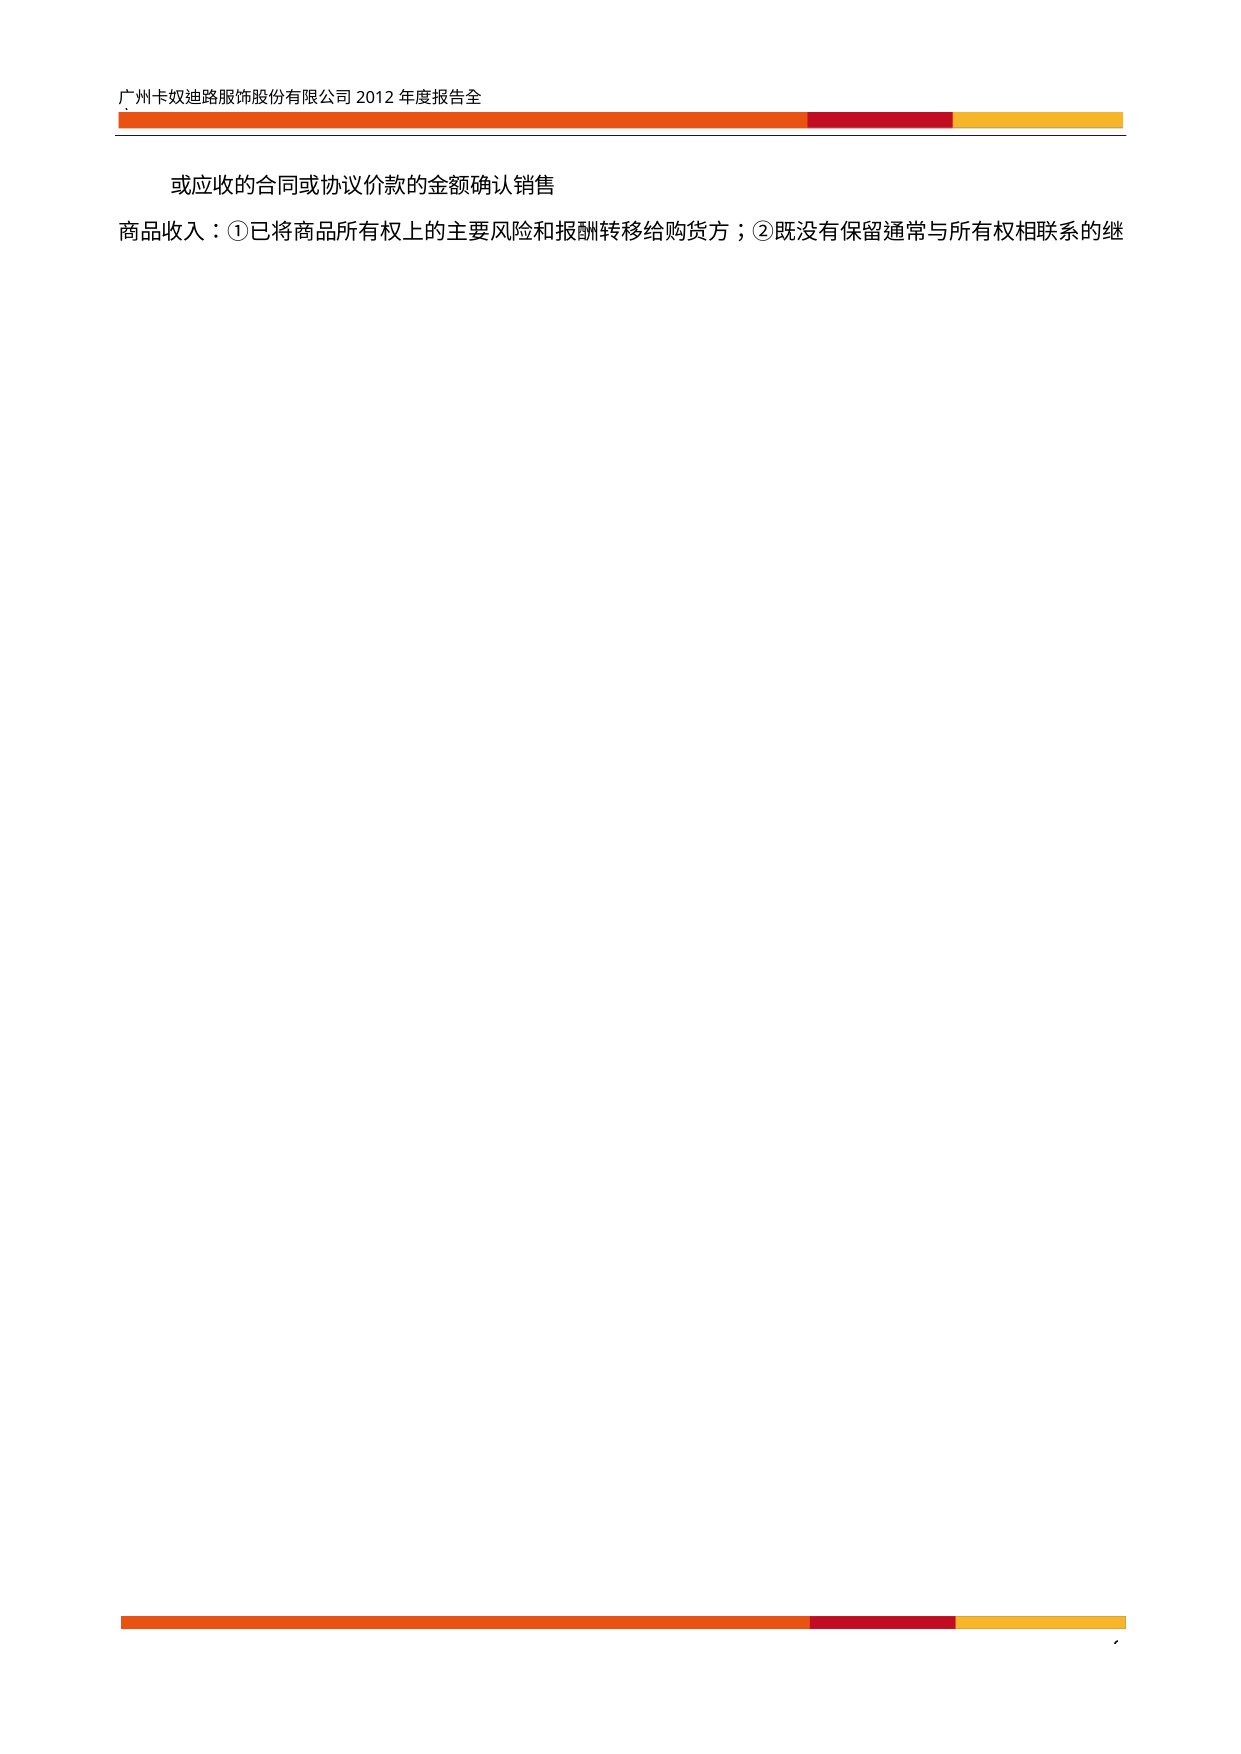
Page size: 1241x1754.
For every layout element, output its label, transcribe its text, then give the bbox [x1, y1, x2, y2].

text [118, 135, 1124, 207]
text 商品收入：①已将商品所有权上的主要风险和报酬转移给购货方；②既没有保留通常与所有权相联系的继 [118, 216, 1157, 246]
picture [121, 1616, 1126, 1629]
picture [114, 112, 1127, 136]
